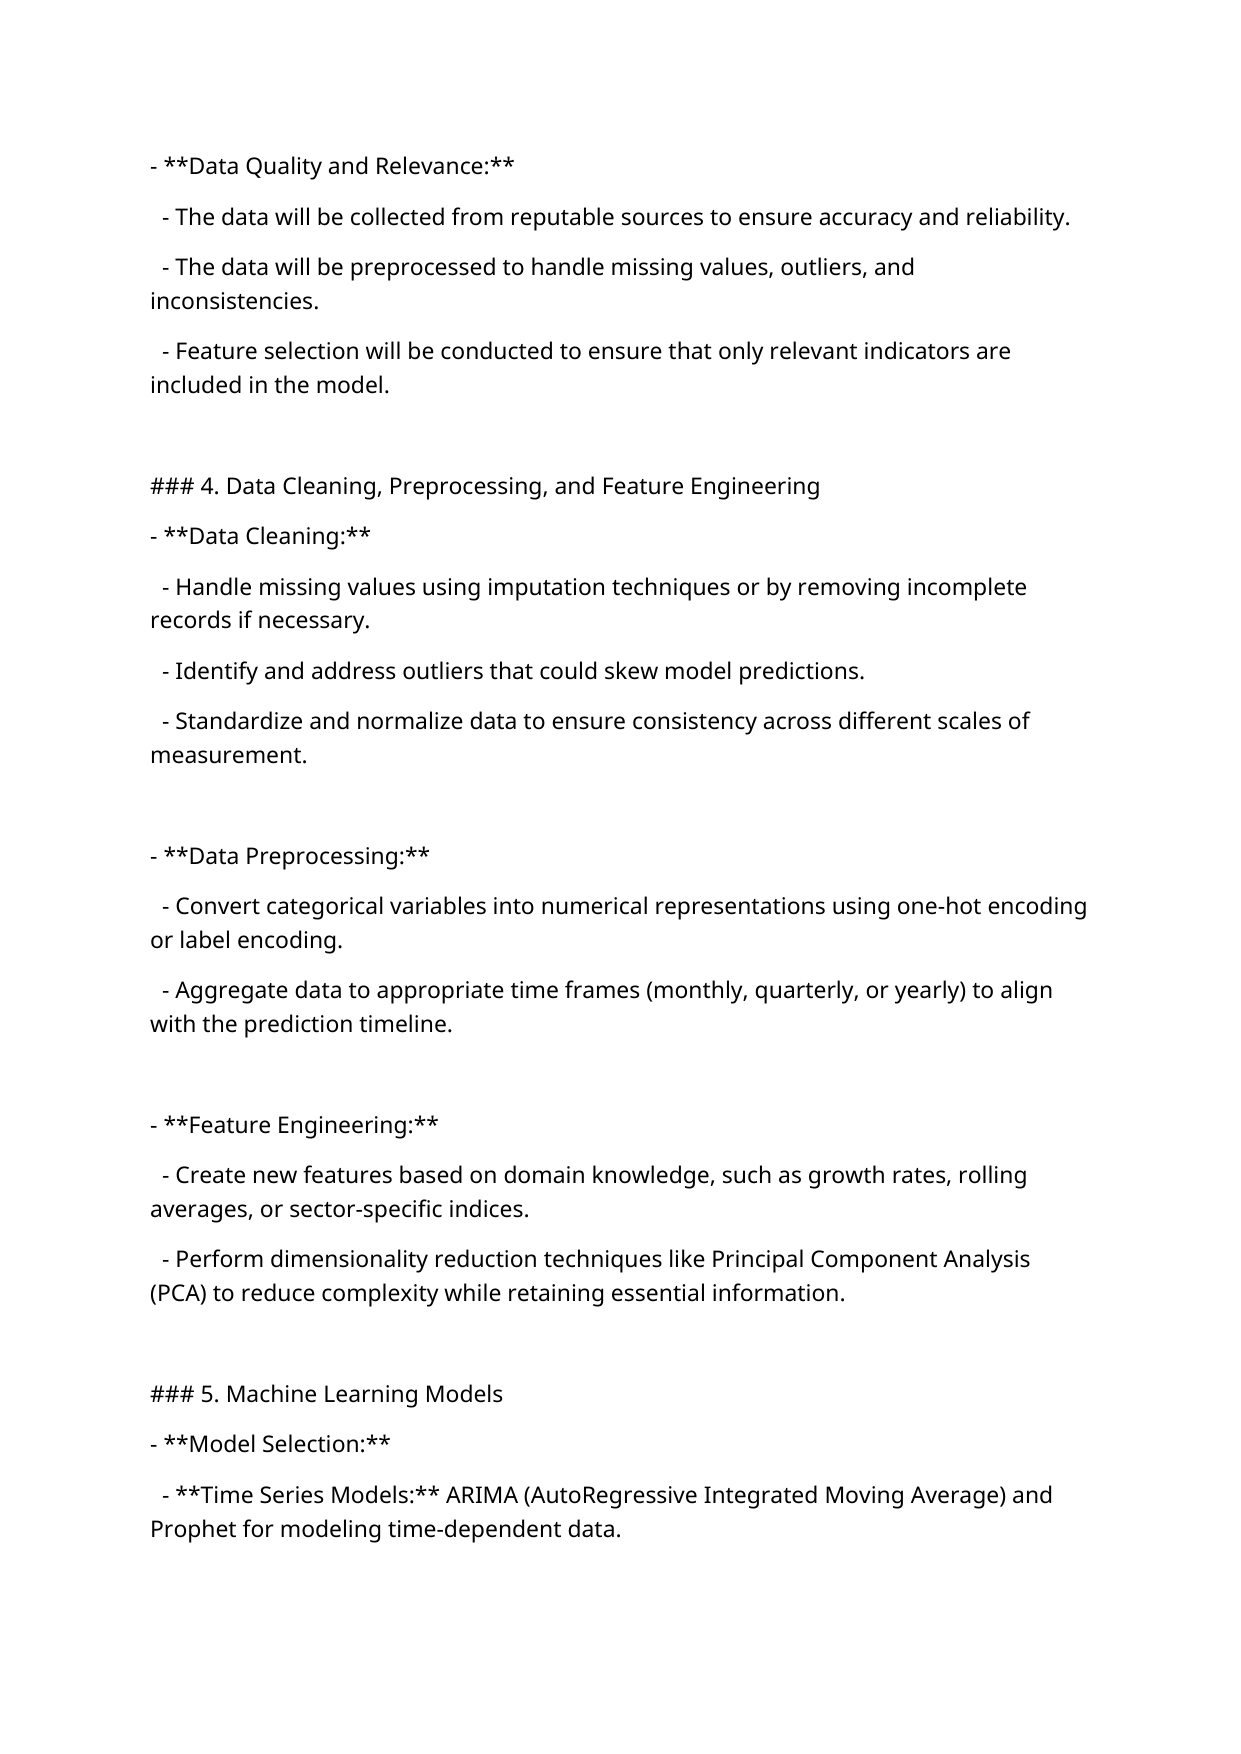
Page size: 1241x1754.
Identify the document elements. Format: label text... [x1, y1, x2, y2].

text - Identify and address outliers that could skew model predictions. [150, 654, 1090, 686]
text - **Data Preprocessing:** [150, 839, 1090, 871]
text ### 4. Data Cleaning, Preprocessing, and Feature Engineering [150, 469, 1090, 501]
text - Convert categorical variables into numerical representations using one-hot encoding or label encoding. [150, 890, 1090, 955]
text - **Data Cleaning:** [150, 520, 1090, 551]
text - The data will be collected from reputable sources to ensure accuracy and reliability. [150, 200, 1090, 232]
text - **Time Series Models:** ARIMA (AutoRegressive Integrated Moving Average) and Prophet for modeling time-dependent data. [150, 1479, 1090, 1544]
text - Feature selection will be conducted to ensure that only relevant indicators are included in the model. [150, 335, 1090, 400]
text - Handle missing values using imputation techniques or by removing incomplete records if necessary. [150, 570, 1090, 635]
text - **Model Selection:** [150, 1428, 1090, 1459]
text - Perform dimensionality reduction techniques like Principal Component Analysis (PCA) to reduce complexity while retaining essential information. [150, 1243, 1090, 1308]
text - Standardize and normalize data to ensure consistency across different scales of measurement. [150, 705, 1090, 770]
text - Create new features based on domain knowledge, such as growth rates, rolling averages, or sector-specific indices. [150, 1159, 1090, 1224]
text - The data will be preprocessed to handle missing values, outliers, and inconsistencies. [150, 251, 1090, 316]
text - Aggregate data to appropriate time frames (monthly, quarterly, or yearly) to align with the prediction timeline. [150, 974, 1090, 1039]
text - **Data Quality and Relevance:** [150, 150, 1090, 181]
text ### 5. Machine Learning Models [150, 1378, 1090, 1409]
text - **Feature Engineering:** [150, 1109, 1090, 1140]
